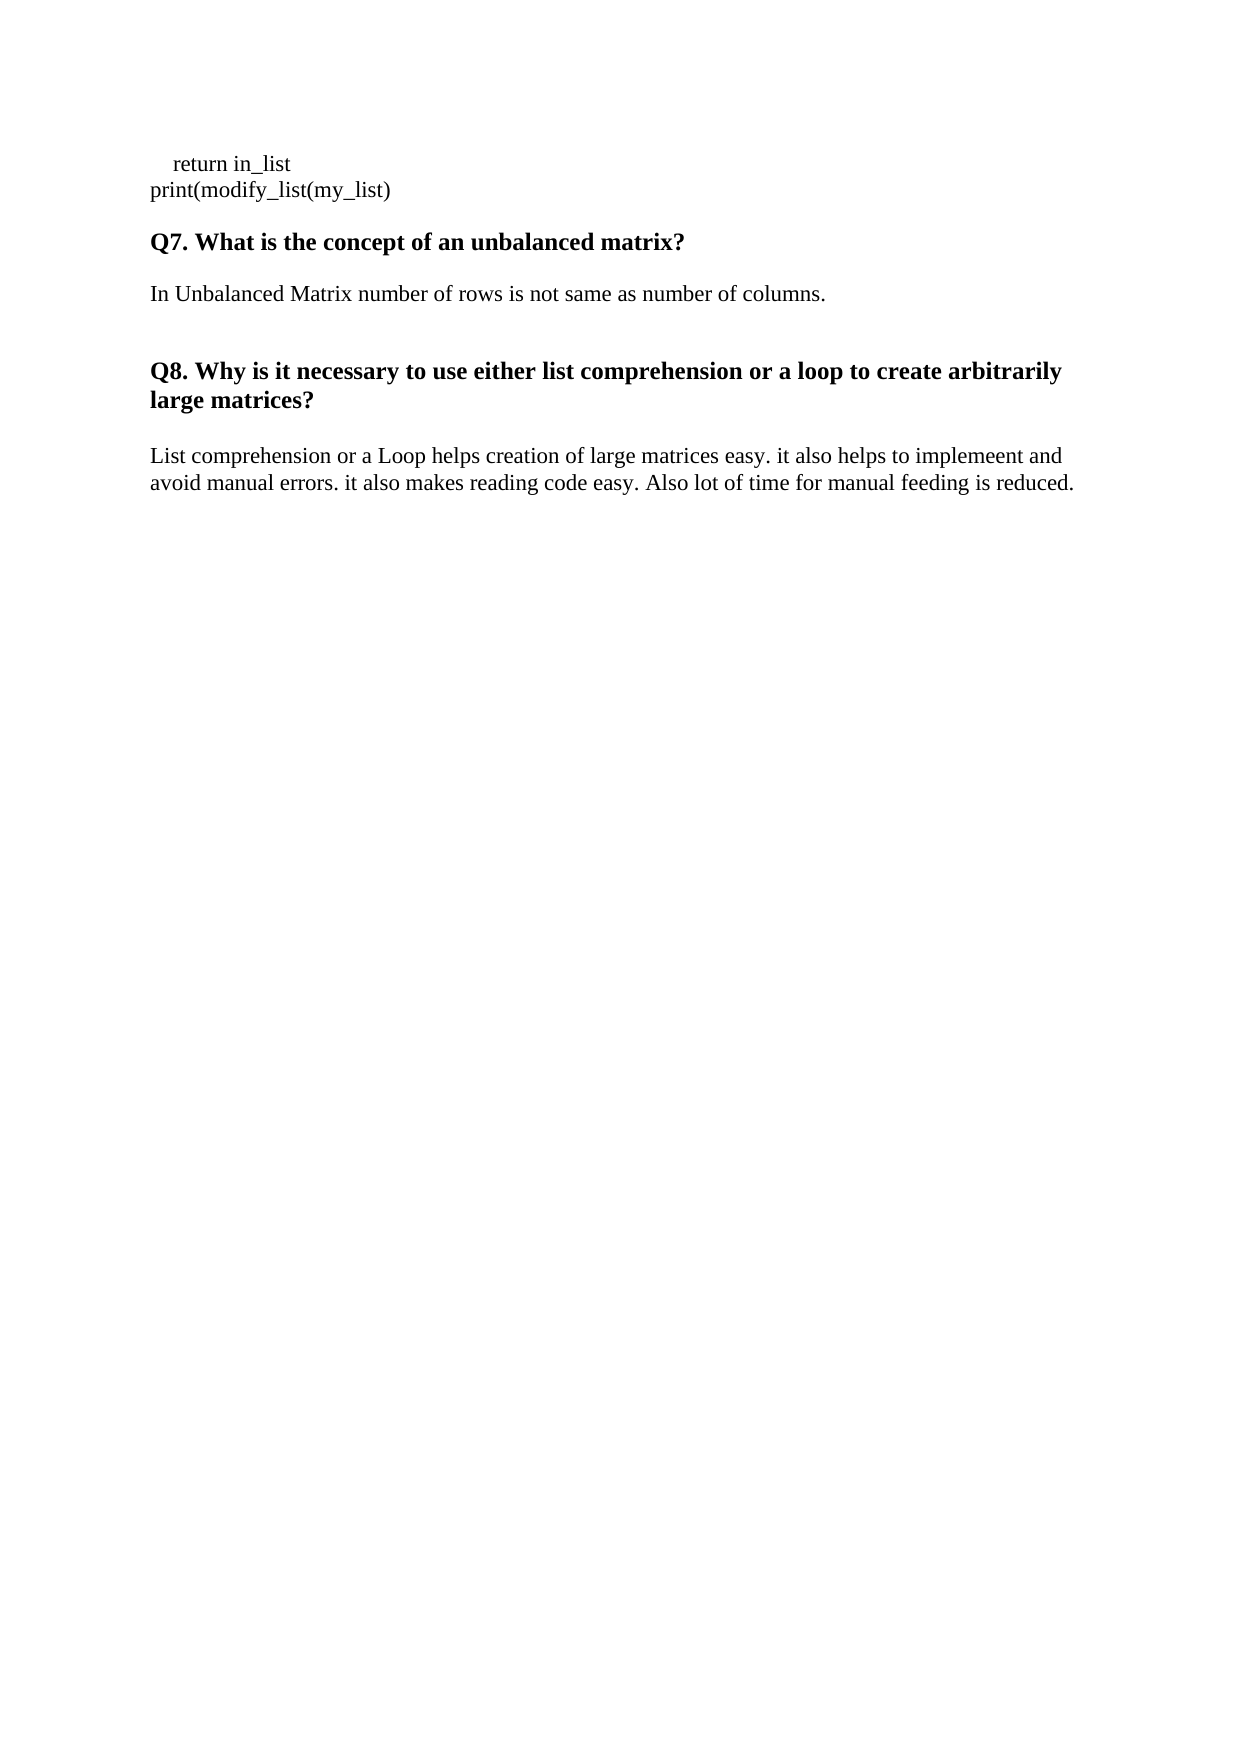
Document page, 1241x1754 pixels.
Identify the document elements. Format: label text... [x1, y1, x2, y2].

text Q8. Why is it necessary to use either list comprehension or a loop to create arbitrarily large matrices? [150, 356, 1090, 414]
text return in_list [150, 150, 1090, 176]
text print(modify_list(my_list) [150, 176, 1090, 203]
text List comprehension or a Loop helps creation of large matrices easy. it also helps to implemeent and avoid manual errors. it also makes reading code easy. Also lot of time for manual feeding is reduced. [150, 443, 1090, 495]
text In Unbalanced Matrix number of rows is not same as number of columns. [150, 279, 1090, 306]
text Q7. What is the concept of an unbalanced matrix? [150, 227, 1090, 256]
